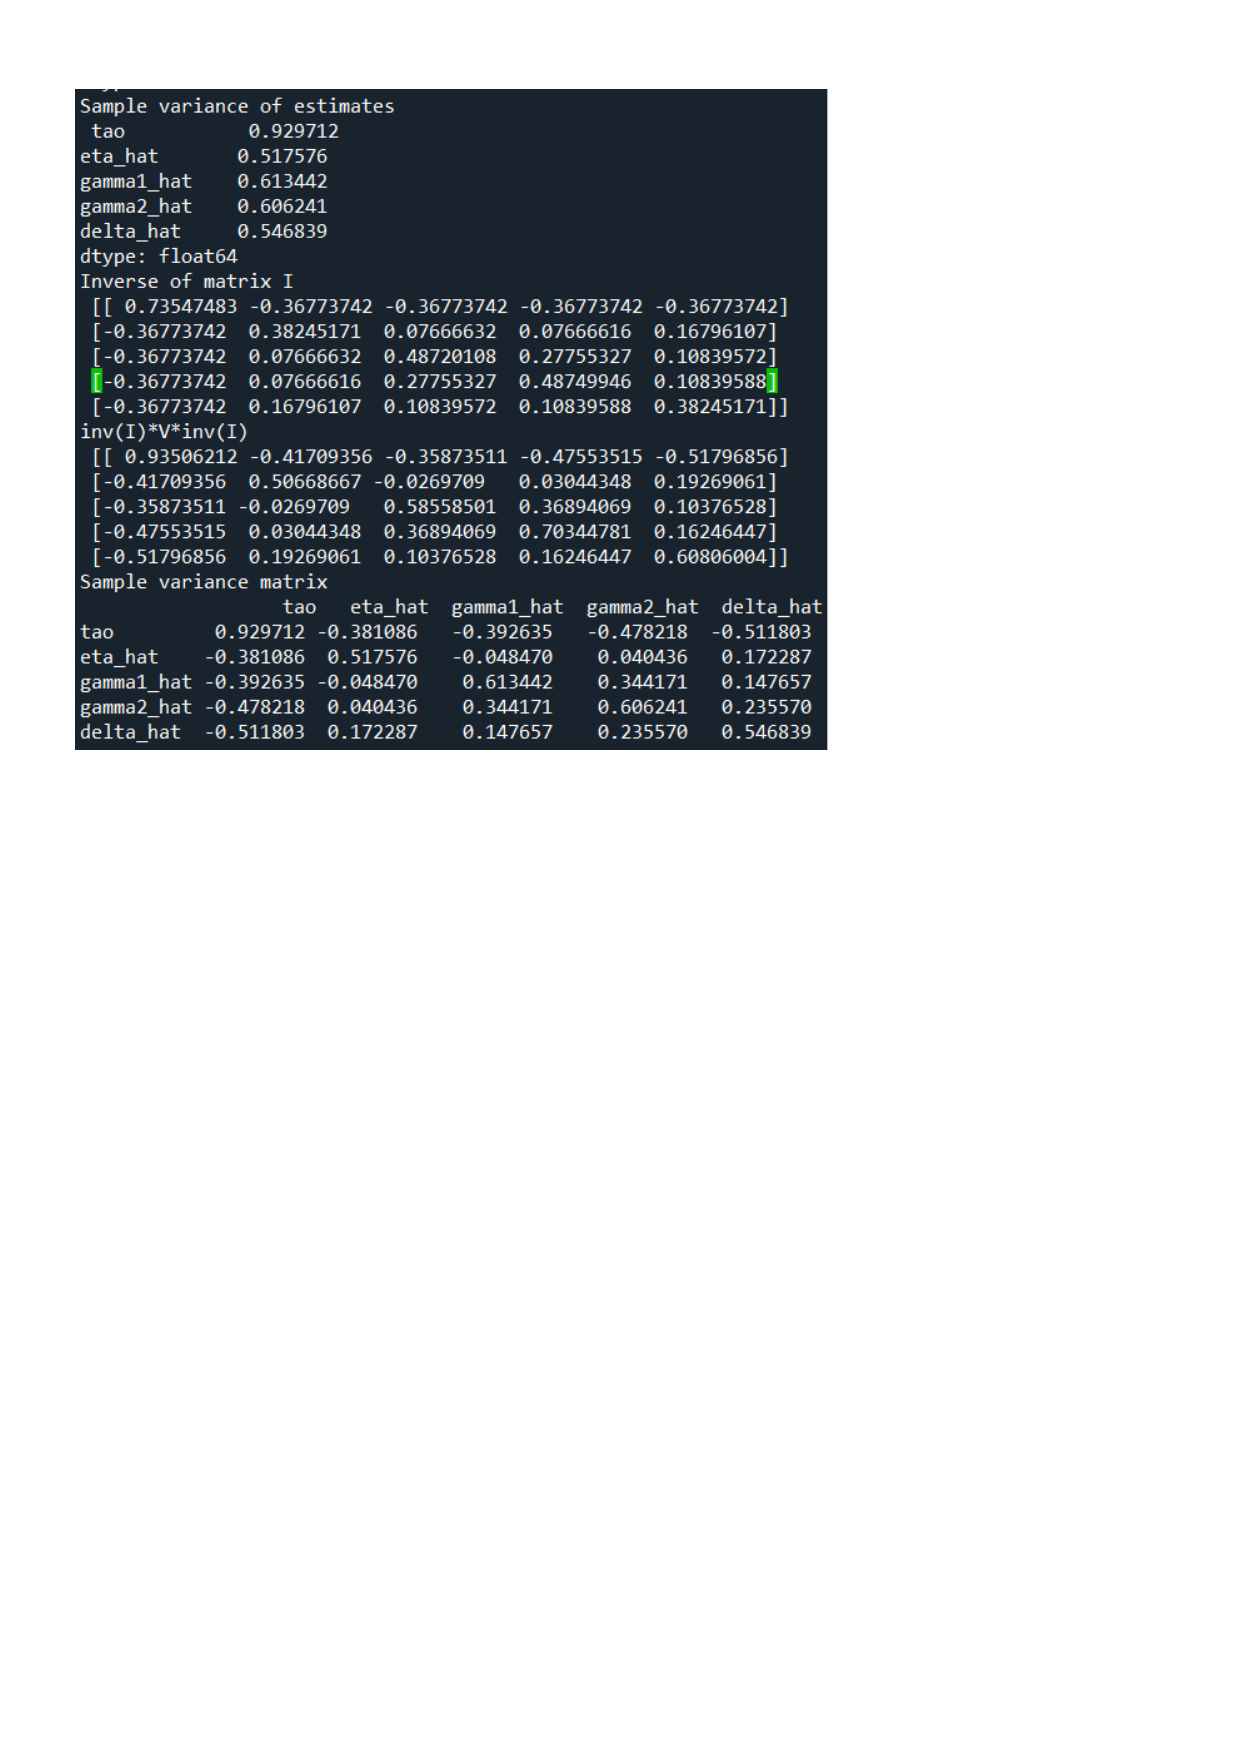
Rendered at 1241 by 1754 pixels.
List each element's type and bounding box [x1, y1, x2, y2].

picture [75, 89, 828, 750]
